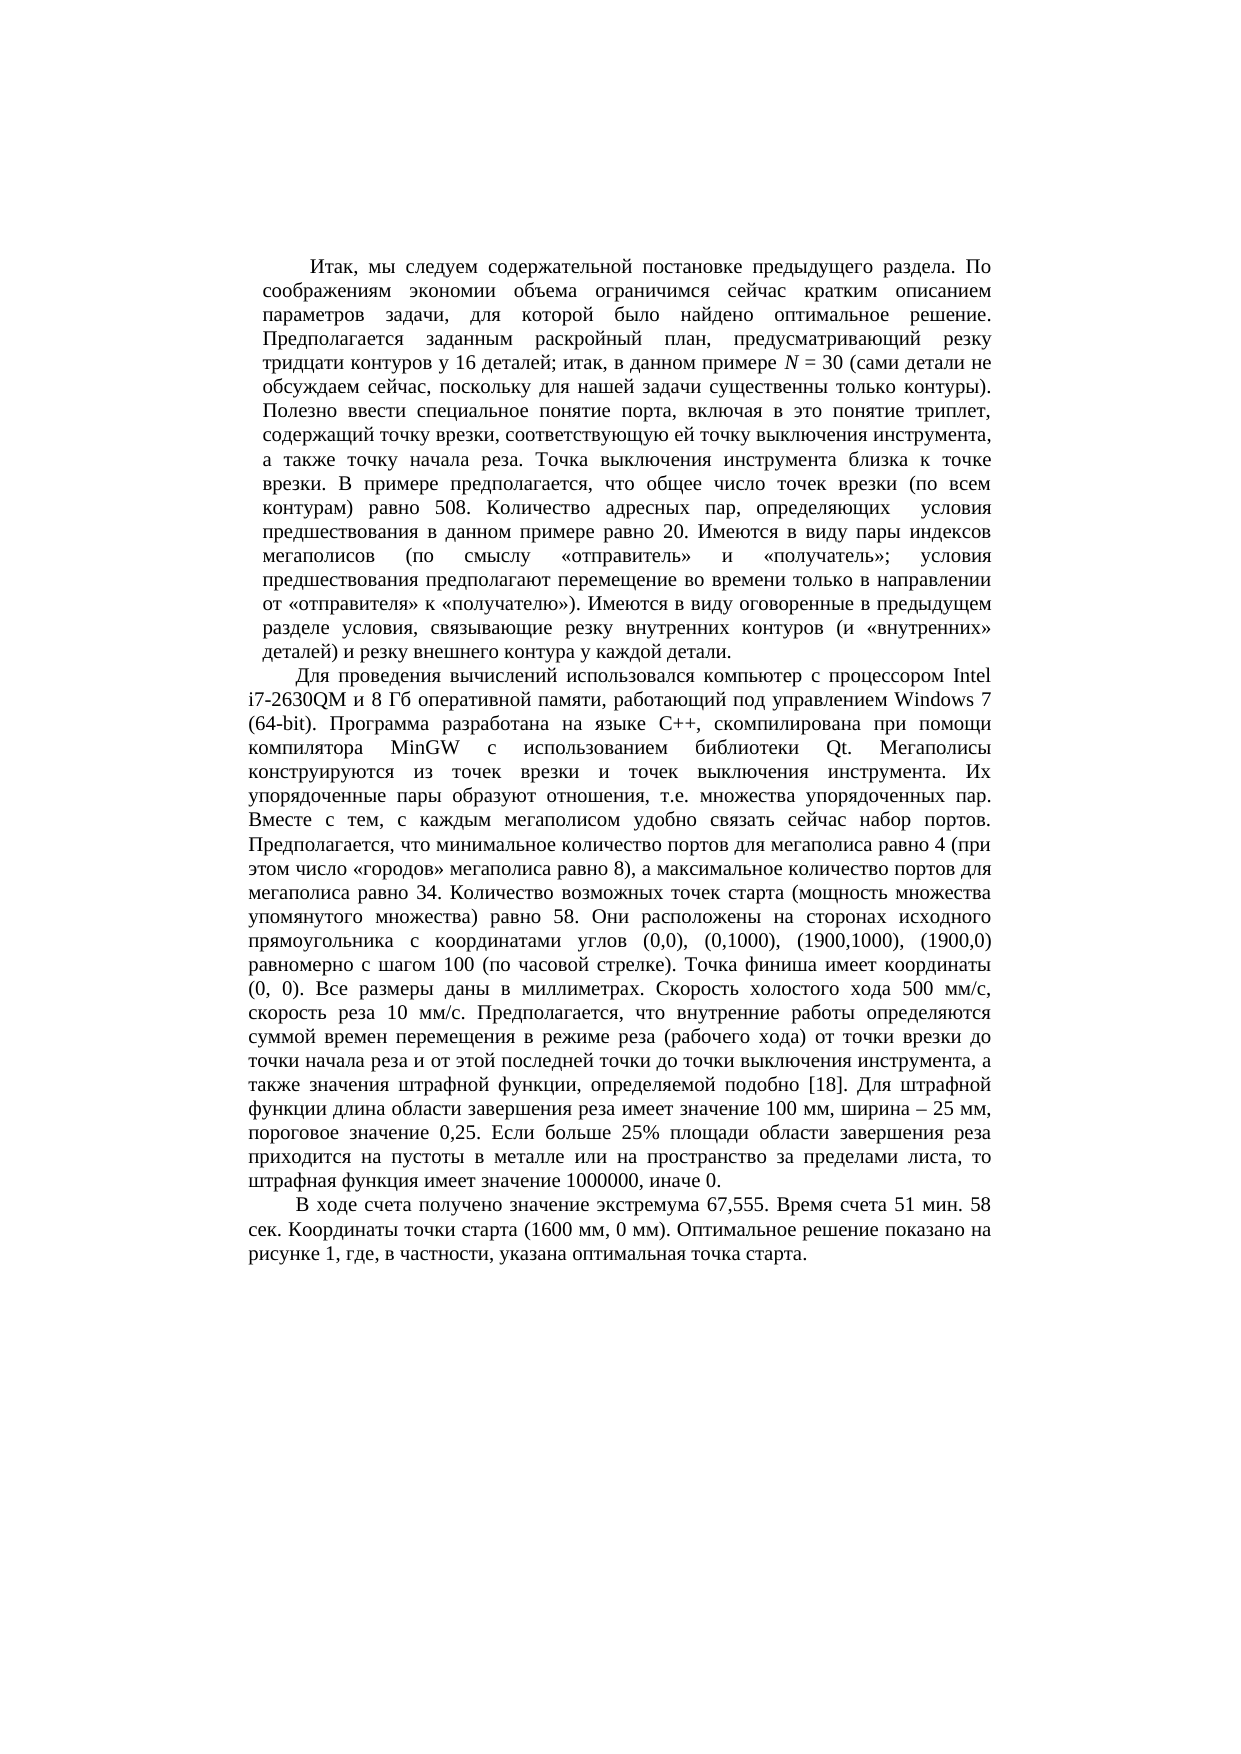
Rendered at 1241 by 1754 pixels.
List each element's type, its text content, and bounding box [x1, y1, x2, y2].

text В ходе счета получено значение экстремума 67,555. Время счета 51 мин. 58 сек. Координаты точки старта (1600 мм, 0 мм). Оптимальное решение показано на рисунке 1, где, в частности, указана оптимальная точка старта. [248, 1192, 992, 1264]
text Для проведения вычислений использовался компьютер с процессором Intel i7-2630QM и 8 Гб оперативной памяти, работающий под управлением Windows 7 (64-bit). Программа разработана на языке C++, скомпилирована при помощи компилятора MinGW с использованием библиотеки Qt. Мегаполисы конструируются из точек врезки и точек выключения инструмента. Их упорядоченные пары образуют отношения, т.е. множества упорядоченных пар. Вместе с тем, с каждым мегаполисом удобно связать сейчас набор портов. Предполагается, что минимальное количество портов для мегаполиса равно 4 (при этом число «городов» мегаполиса равно 8), а максимальное количество портов для мегаполиса равно 34. Количество возможных точек старта (мощность множества упомянутого множества) равно 58. Они расположены на сторонах исходного прямоугольника с координатами углов (0,0), (0,1000), (1900,1000), (1900,0) равномерно с шагом 100 (по часовой стрелке). Точка финиша имеет координаты (0, 0). Все размеры даны в миллиметрах. Скорость холостого хода 500 мм/с, скорость реза 10 мм/с. Предполагается, что внутренние работы определяются суммой времен перемещения в режиме реза (рабочего хода) от точки врезки до точки начала реза и от этой последней точки до точки выключения инструмента, а также значения штрафной функции, определяемой подобно [18]. Для штрафной функции длина области завершения реза имеет значение 100 мм, ширина – 25 мм, пороговое значение 0,25. Если больше 25% площади области завершения реза приходится на пустоты в металле или на пространство за пределами листа, то штрафная функция имеет значение 1000000, иначе 0. [248, 663, 992, 1192]
